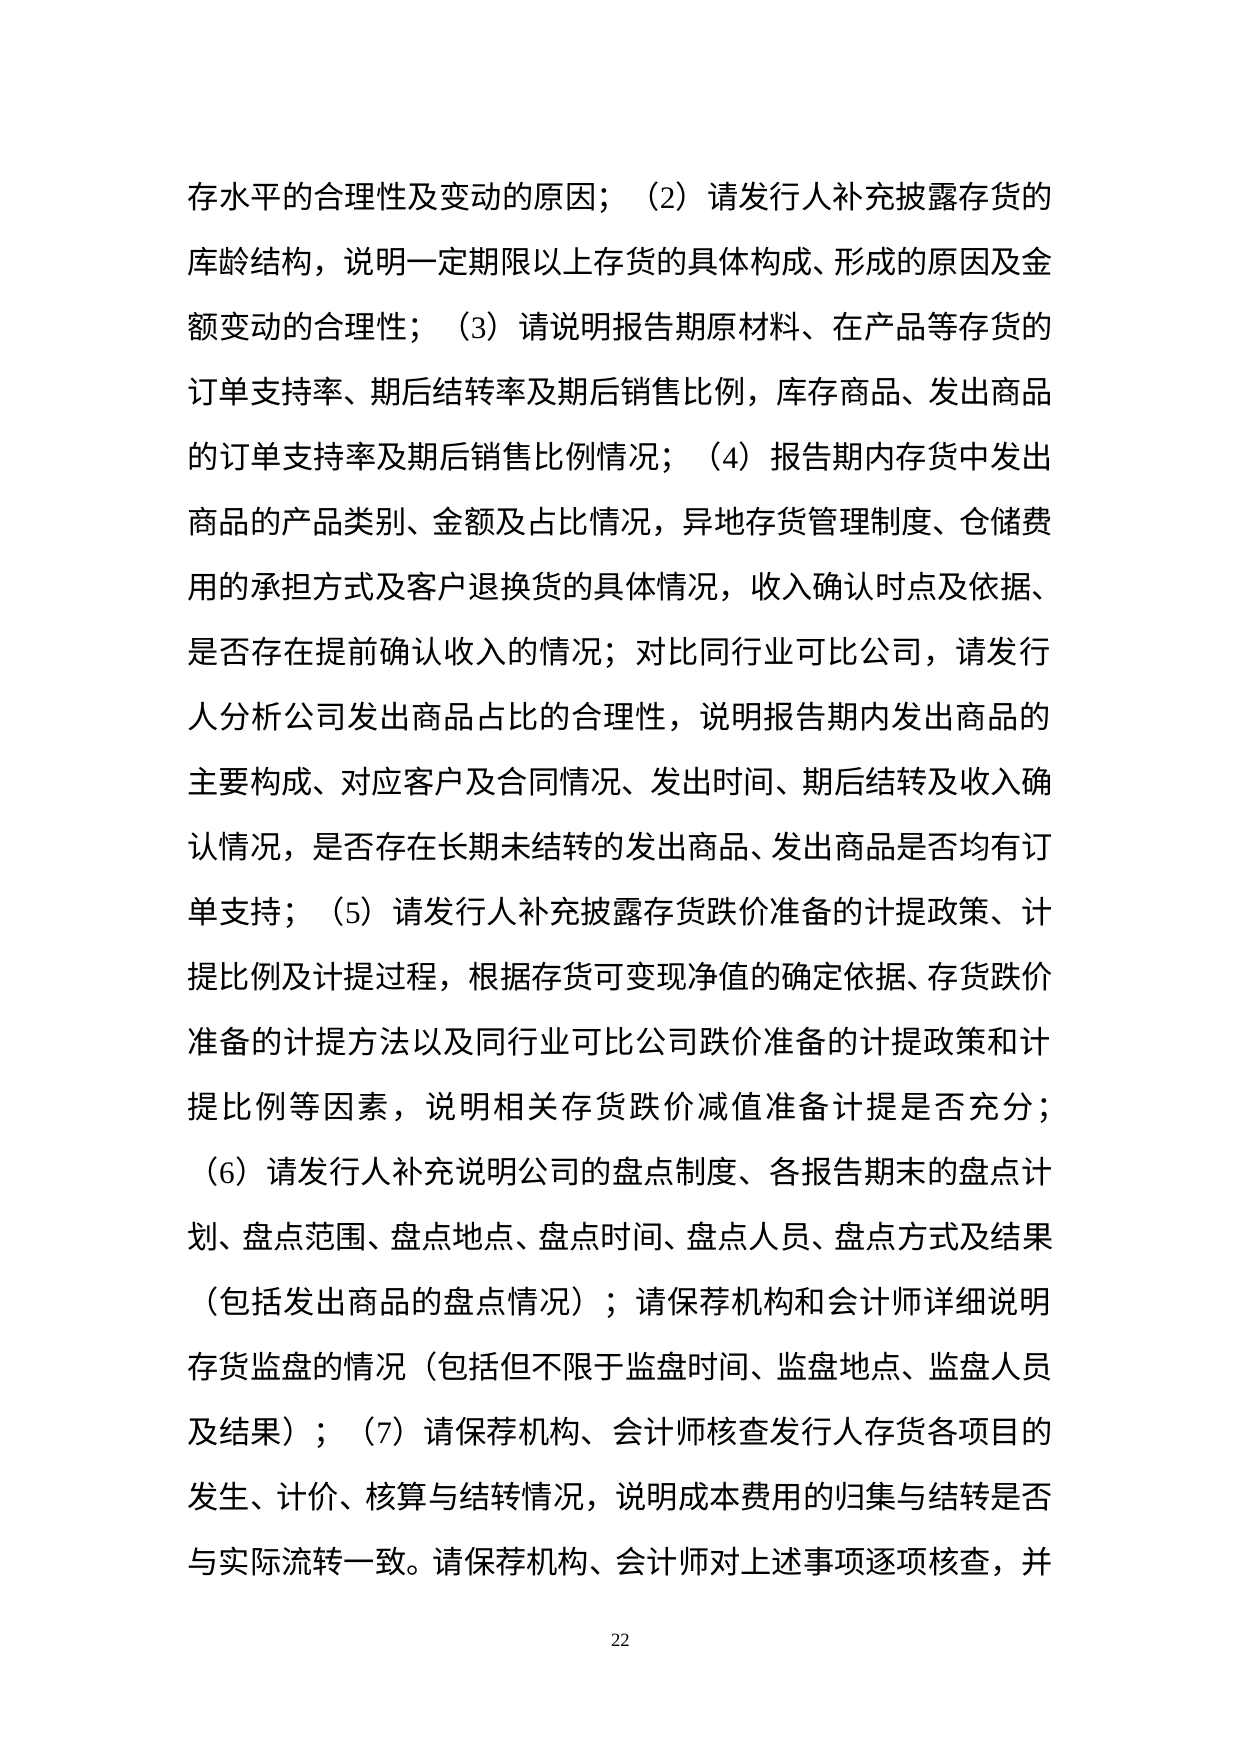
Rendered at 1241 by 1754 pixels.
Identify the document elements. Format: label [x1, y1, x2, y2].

list [187, 162, 1053, 1592]
